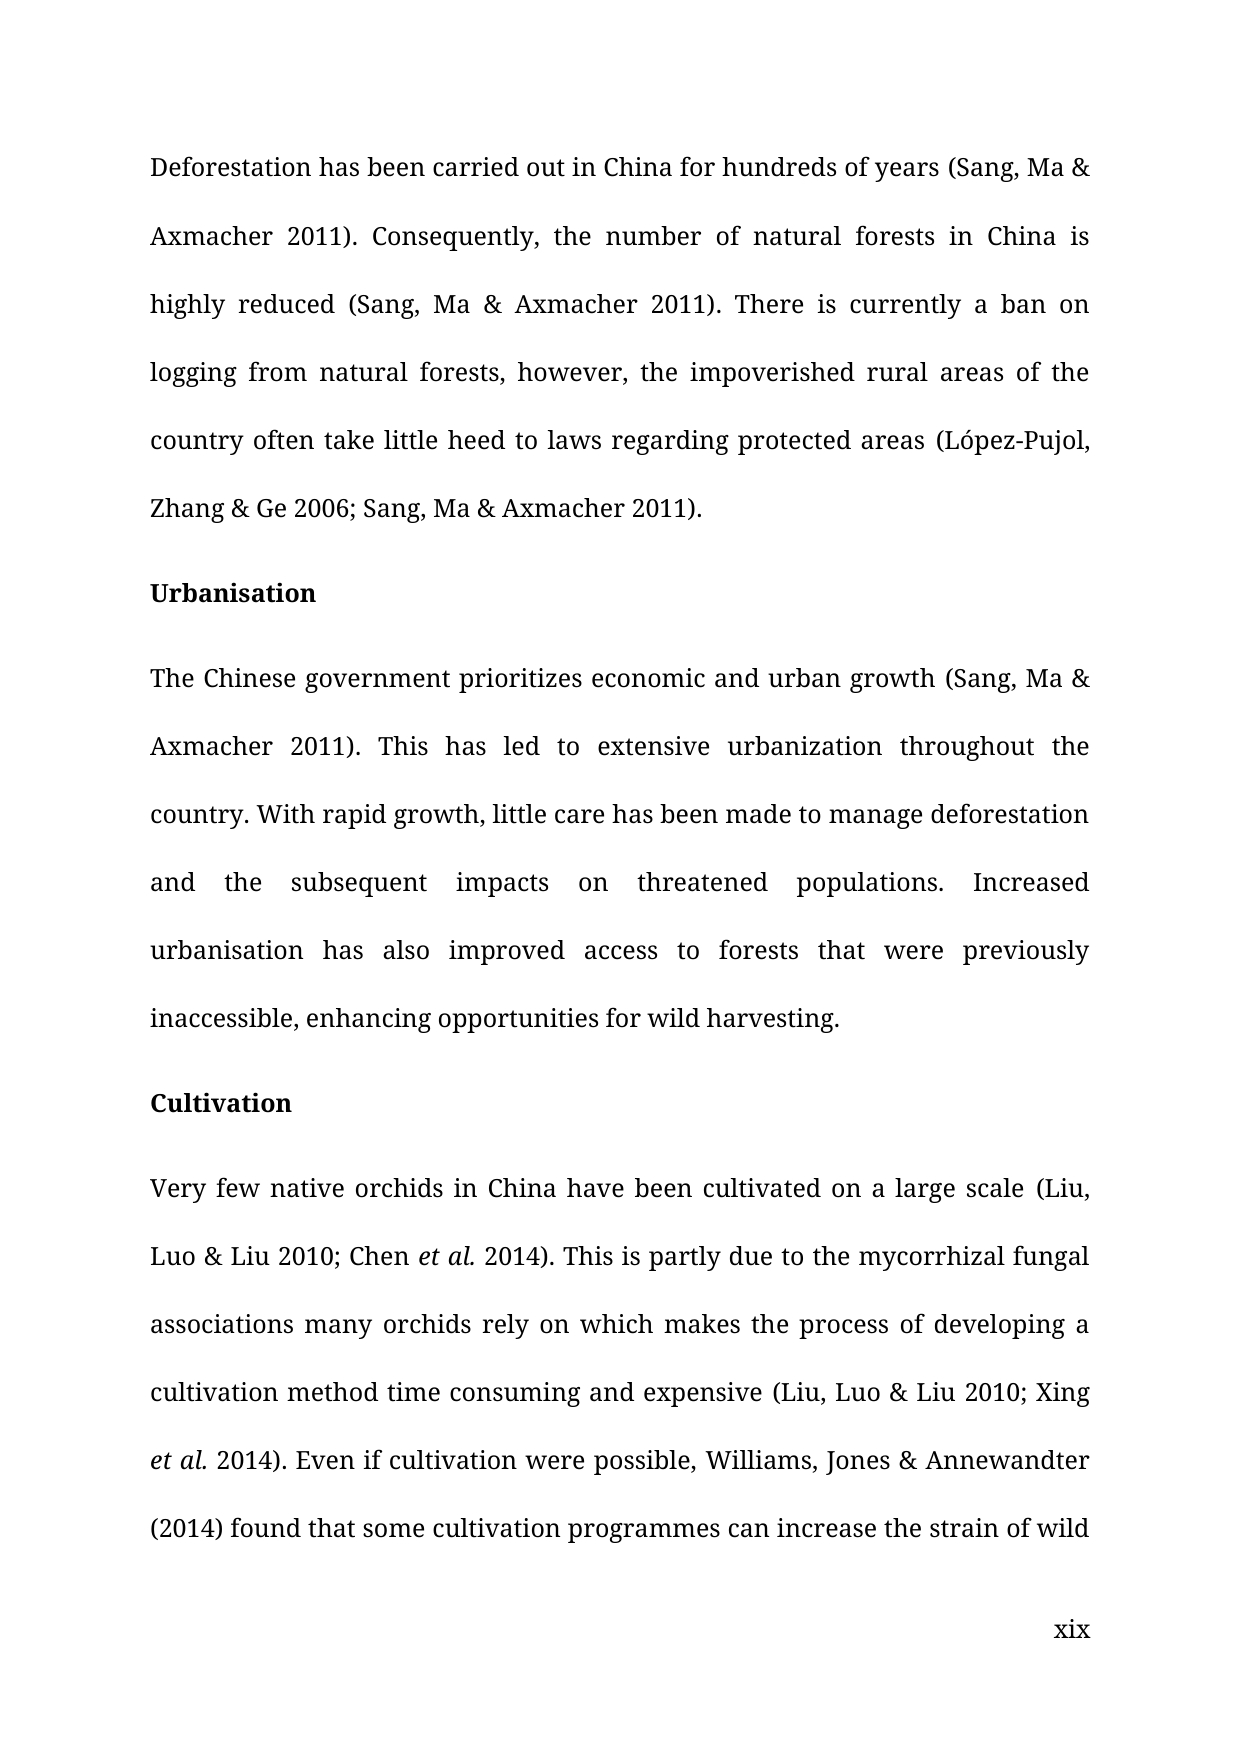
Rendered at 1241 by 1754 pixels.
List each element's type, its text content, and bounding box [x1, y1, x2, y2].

text Cultivation [150, 1086, 1090, 1120]
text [150, 1170, 1090, 1545]
text The Chinese government prioritizes economic and urban growth (Sang, Ma & Axmacher 2011). This has led to extensive urbanization throughout the country. With rapid growth, little care has been made to manage deforestation and the subsequent impacts on threatened populations. Increased urbanisation has also improved access to forests that were previously inaccessible, enhancing opportunities for wild harvesting. [150, 660, 1090, 1035]
text Deforestation has been carried out in China for hundreds of years (Sang, Ma & Axmacher 2011). Consequently, the number of natural forests in China is highly reduced (Sang, Ma & Axmacher 2011). There is currently a ban on logging from natural forests, however, the impoverished rural areas of the country often take little heed to laws regarding protected areas (López-Pujol, Zhang & Ge 2006; Sang, Ma & Axmacher 2011). [150, 150, 1090, 525]
text Urbanisation [150, 575, 1090, 609]
